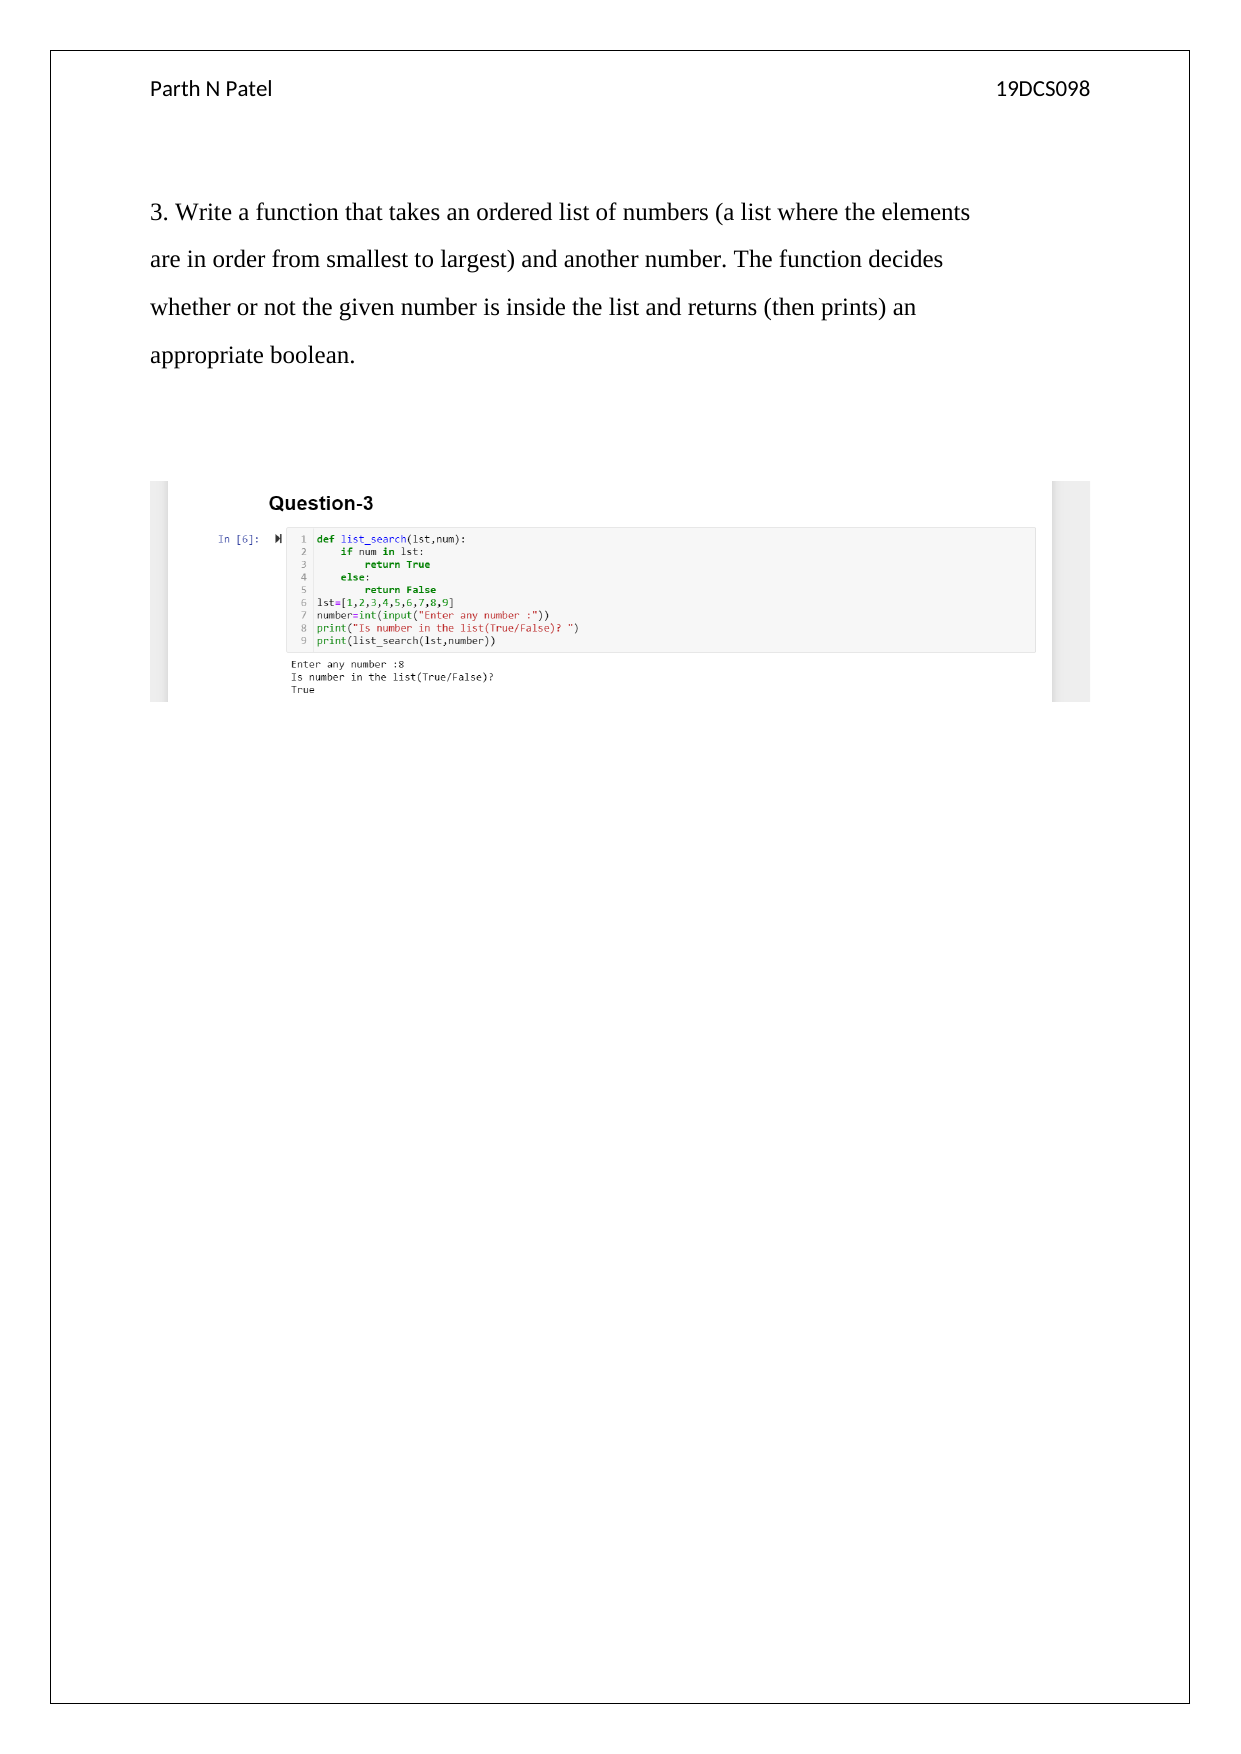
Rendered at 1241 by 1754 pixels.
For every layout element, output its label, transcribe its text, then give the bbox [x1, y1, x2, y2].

text appropriate boolean. [150, 340, 1090, 369]
text 3. Write a function that takes an ordered list of numbers (a list where the elements [150, 197, 1090, 226]
picture [150, 481, 1091, 702]
text are in order from smallest to largest) and another number. The function decides [150, 244, 1090, 273]
text whether or not the given number is inside the list and returns (then prints) an [150, 292, 1090, 321]
